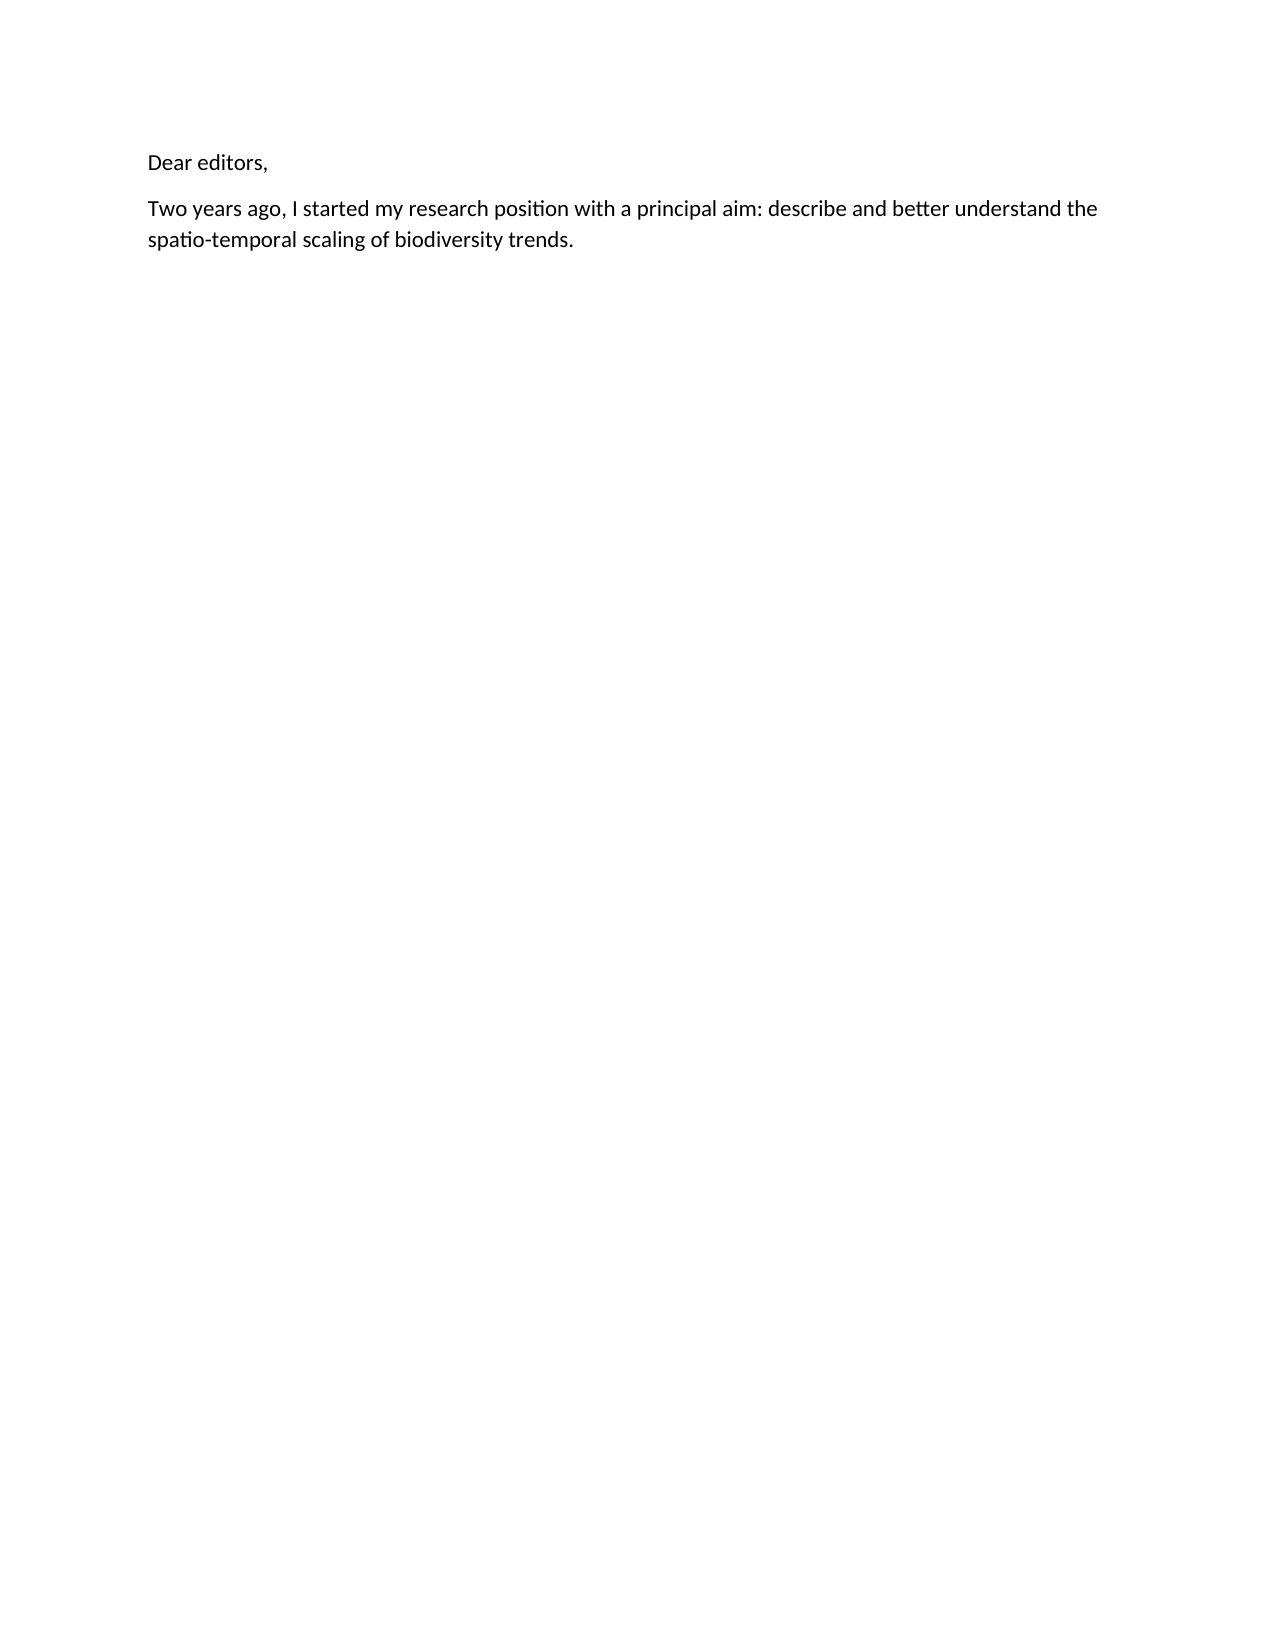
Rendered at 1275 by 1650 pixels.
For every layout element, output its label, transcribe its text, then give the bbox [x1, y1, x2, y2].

text Two years ago, I started my research position with a principal aim: describe and better understand the spatio-temporal scaling of biodiversity trends. [148, 194, 1127, 253]
text Dear editors, [148, 148, 1127, 176]
